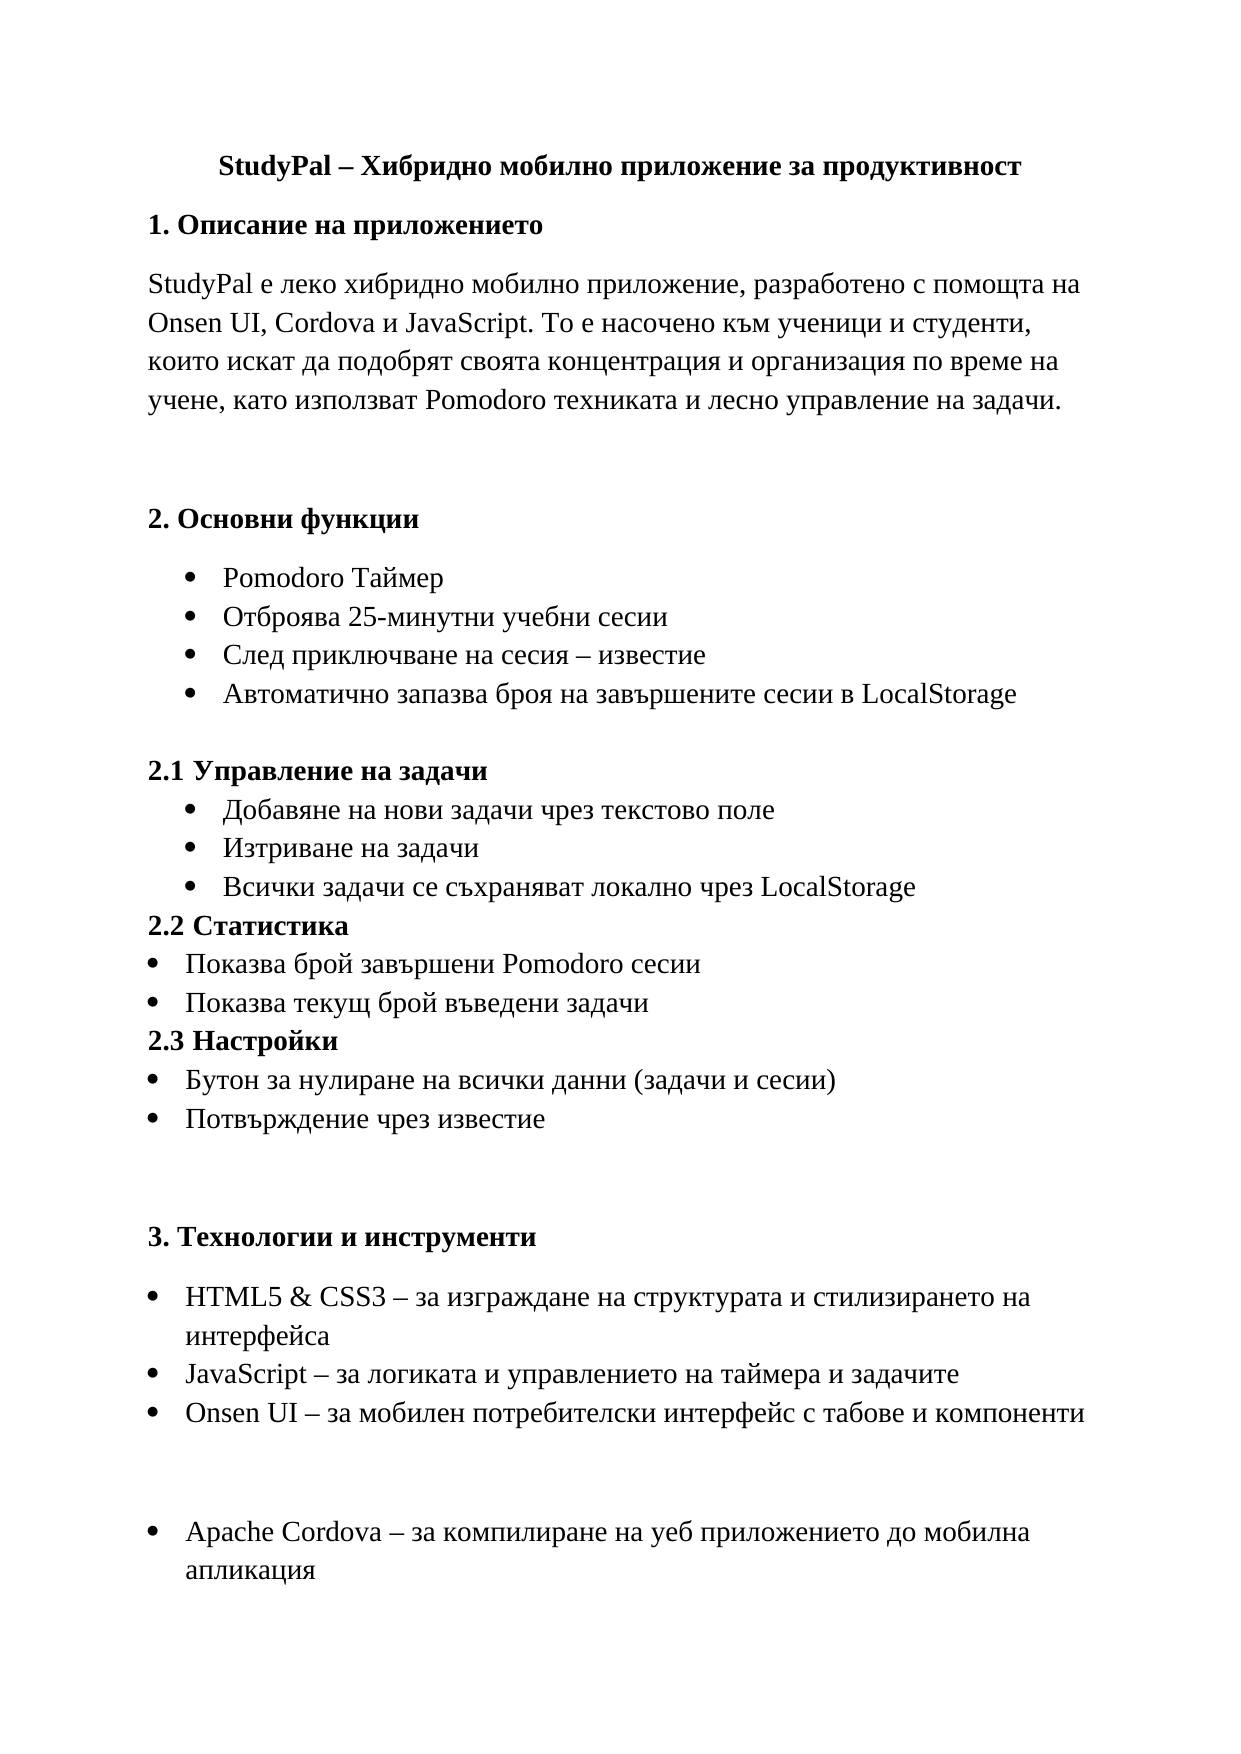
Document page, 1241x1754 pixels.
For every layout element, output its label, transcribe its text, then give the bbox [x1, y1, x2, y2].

list JavaScript – за логиката и управлението на таймера и задачите [148, 1356, 1093, 1390]
list Автоматично запазва броя на завършените сесии в LocalStorage [185, 676, 1093, 710]
list Изтриване на задачи [185, 830, 1093, 864]
list Отброява 25-минутни учебни сесии [185, 599, 1093, 632]
text 2. Основни функции [148, 501, 1093, 534]
text StudyPal – Хибридно мобилно приложение за продуктивност [148, 148, 1093, 181]
list Управление на задачи [148, 753, 1093, 787]
text 1. Описание на приложението [148, 207, 1093, 241]
list Потвърждение чрез известие [148, 1101, 1093, 1134]
text StudyPal е леко хибридно мобилно приложение, разработено с помощта на Onsen UI, Cordova и JavaScript. То е насочено към ученици и студенти, които искат да подобрят своята концентрация и организация по време на учене, като използват Pomodoro техниката и лесно управление на задачи. [148, 266, 1093, 416]
list Добавяне на нови задачи чрез текстово поле [185, 792, 1093, 825]
list HTML5 & CSS3 – за изграждане на структурата и стилизирането на интерфейса [148, 1279, 1093, 1351]
list Статистика [148, 908, 1093, 941]
list Настройки [148, 1023, 1093, 1057]
list Onsen UI – за мобилен потребителски интерфейс с табове и компоненти [148, 1395, 1093, 1428]
list Pomodoro Таймер [185, 560, 1093, 594]
list Apache Cordova – за компилиране на уеб приложението до мобилна апликация [148, 1514, 1093, 1586]
list Всички задачи се съхраняват локално чрез LocalStorage [185, 869, 1093, 903]
list След приключване на сесия – известие [185, 637, 1093, 671]
list Бутон за нулиране на всички данни (задачи и сесии) [148, 1062, 1093, 1096]
list Показва брой завършени Pomodoro сесии [148, 946, 1093, 980]
text 3. Технологии и инструменти [148, 1219, 1093, 1253]
list Показва текущ брой въведени задачи [148, 985, 1093, 1018]
